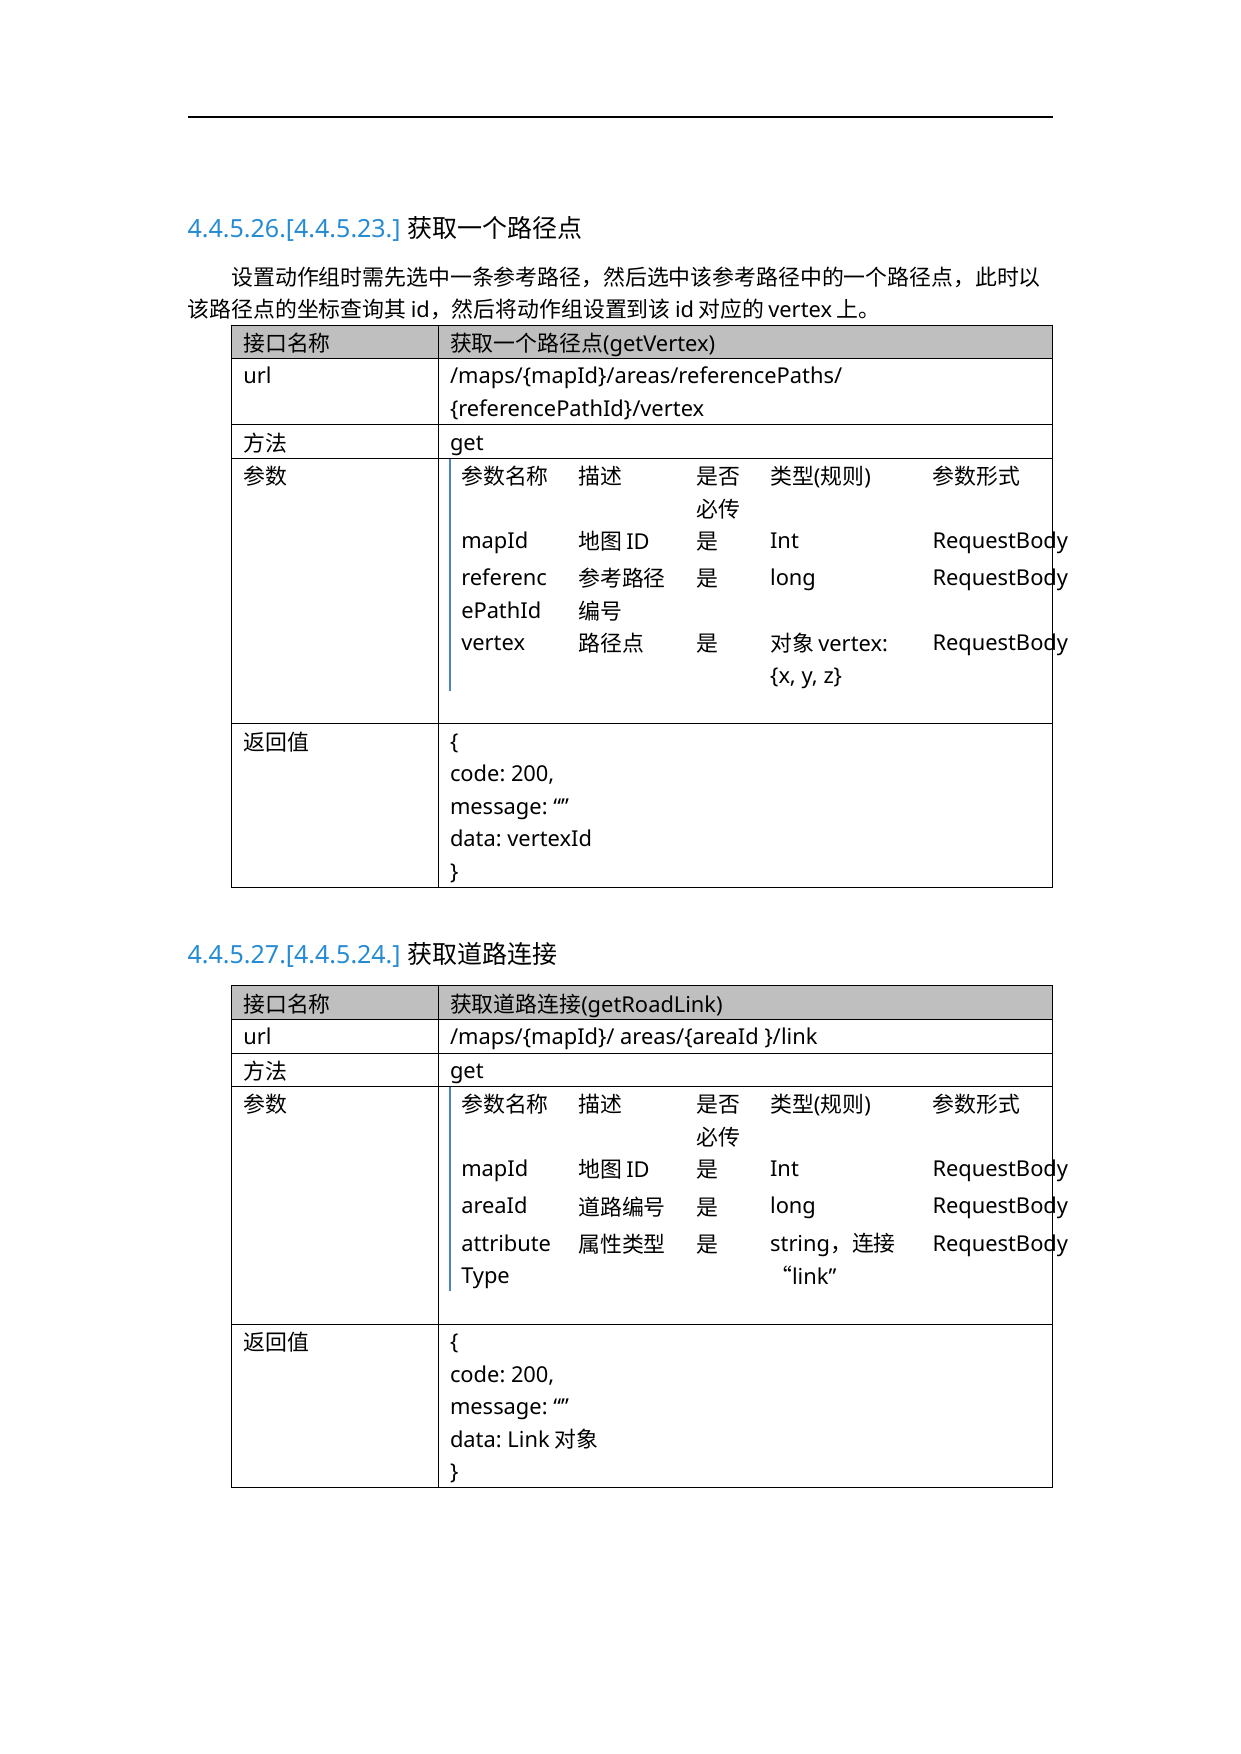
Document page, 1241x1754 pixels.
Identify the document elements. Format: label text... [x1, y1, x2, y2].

table_cell 返回值 [232, 724, 438, 887]
table_cell 参数 [232, 1087, 438, 1324]
table_cell url [232, 359, 438, 424]
table_header 获取道路连接(getRoadLink) [439, 986, 1052, 1019]
table_cell { code: 200, message: “” data: vertexId } [439, 724, 1052, 887]
table_cell get [439, 425, 1052, 458]
table_cell get [439, 1054, 1052, 1086]
text 设置动作组时需先选中一条参考路径，然后选中该参考路径中的一个路径点，此时以该路径点的坐标查询其id，然后将动作组设置到该id对应的vertex上。 [187, 259, 1053, 324]
table_cell url [232, 1020, 438, 1052]
table_header 接口名称 [232, 986, 438, 1019]
table_header 接口名称 [232, 326, 438, 358]
table_cell 参数 [232, 459, 438, 723]
table_cell 返回值 [232, 1325, 438, 1487]
table_cell 方法 [232, 1054, 438, 1086]
table_cell /maps/{mapId}/ areas/{areaId }/link [439, 1020, 1052, 1052]
subtitle 获取道路连接 [187, 920, 1053, 985]
table_cell 方法 [232, 425, 438, 458]
table_cell [439, 1087, 1052, 1324]
table_cell /maps/{mapId}/areas/referencePaths/ {referencePathId}/vertex [439, 359, 1052, 424]
table_cell { code: 200, message: “” data: Link对象 } [439, 1325, 1052, 1487]
table_cell [439, 459, 1052, 723]
table_header 获取一个路径点(getVertex) [439, 326, 1052, 358]
subtitle 获取一个路径点 [187, 194, 1053, 259]
